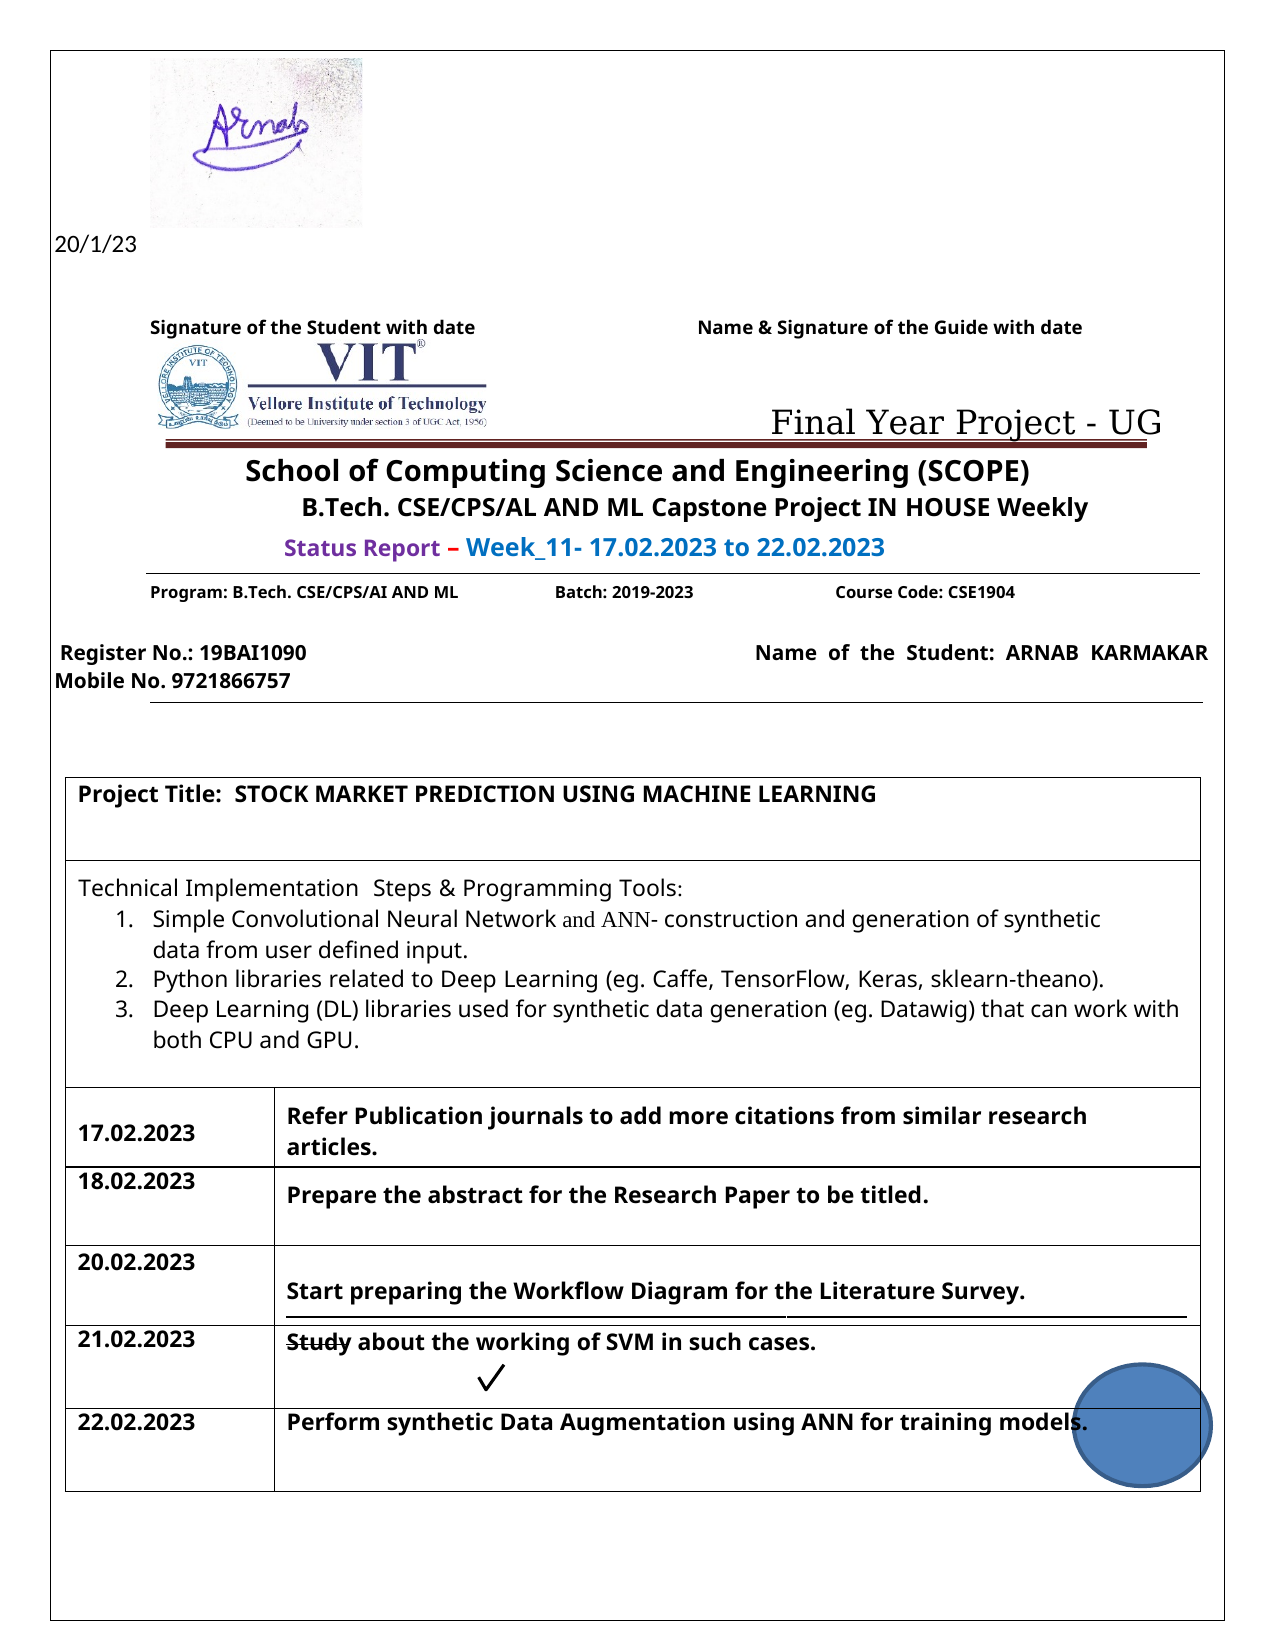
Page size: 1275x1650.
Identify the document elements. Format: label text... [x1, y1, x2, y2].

text B.Tech. CSE/CPS/AL AND ML Capstone Project IN HOUSE Weekly Status Report – Week_11- 17.02.2023 to 22.02.2023 [284, 490, 1106, 563]
picture [157, 339, 487, 429]
table_header Project Title: STOCK MARKET PREDICTION USING MACHINE LEARNING [66, 778, 1200, 860]
table_cell Perform synthetic Data Augmentation using ANN for training models. [275, 1409, 1200, 1491]
table_cell 21.02.2023 [66, 1326, 274, 1408]
table_cell Refer Publication journals to add more citations from similar research articles. [275, 1088, 1200, 1166]
table_cell 17.02.2023 [66, 1088, 274, 1166]
text Signature of the Student with date Name & Signature of the Guide with date [150, 314, 1213, 340]
table_cell Study about the working of SVM in such cases. [275, 1326, 1200, 1408]
table_cell Technical Implementation Steps & Programming Tools: Simple Convolutional Neural Network and ANN- construction and generation of synthetic data from user defined input. Python libraries related to Deep Learning (eg. Caffe, TensorFlow, Keras, sklearn-theano). Deep Learning (DL) libraries used for synthetic data generation (eg. Datawig) that can work with both CPU and GPU. [66, 861, 1200, 1087]
table_cell Start preparing the Workflow Diagram for the Literature Survey. [275, 1246, 1200, 1325]
text Register No.: 19BAI1090 Name of the Student: ARNAB KARMAKAR Mobile No. 9721866757 [54, 638, 1213, 695]
table_cell 20.02.2023 [66, 1246, 274, 1325]
text Final Year Project - UG [770, 401, 1213, 441]
text 20/1/23 [54, 228, 1213, 258]
table_cell 22.02.2023 [66, 1409, 274, 1491]
text School of Computing Science and Engineering (SCOPE) [235, 450, 1040, 490]
picture [150, 58, 363, 228]
table_cell Prepare the abstract for the Research Paper to be titled. [275, 1168, 1200, 1245]
text Program: B.Tech. CSE/CPS/AI AND ML Batch: 2019-2023 Course Code: CSE1904 [150, 581, 1213, 603]
table_cell 18.02.2023 [66, 1168, 274, 1245]
